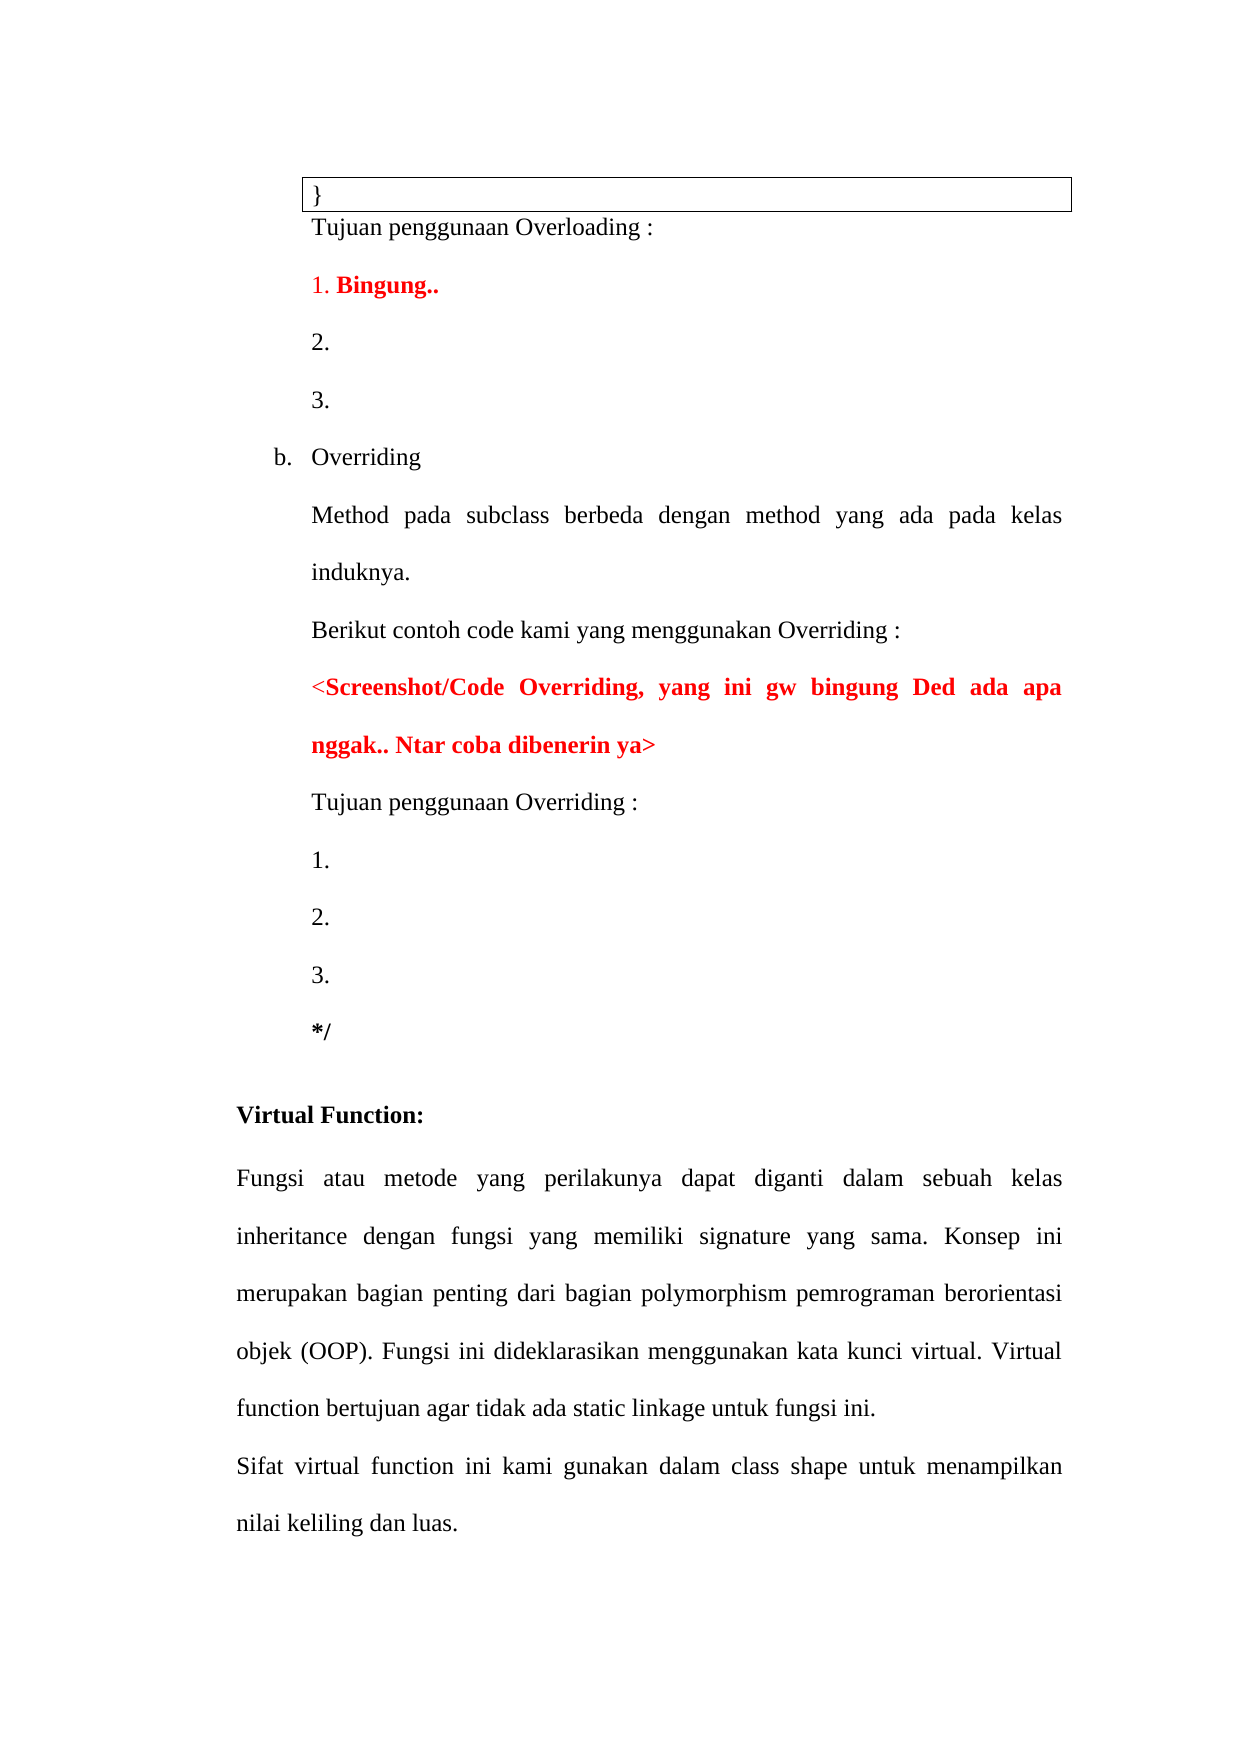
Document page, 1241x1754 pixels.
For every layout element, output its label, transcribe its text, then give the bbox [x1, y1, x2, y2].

text Fungsi atau metode yang perilakunya dapat diganti dalam sebuah kelas inheritance dengan fungsi yang memiliki signature yang sama. Konsep ini merupakan bagian penting dari bagian polymorphism pemrograman berorientasi objek (OOP). Fungsi ini dideklarasikan menggunakan kata kunci virtual. Virtual function bertujuan agar tidak ada static linkage untuk fungsi ini. [236, 1163, 1063, 1422]
list 1. Bingung.. [311, 270, 1063, 298]
list Tujuan penggunaan Overriding : [311, 787, 1063, 816]
list 3. [311, 385, 1063, 413]
list 2. [311, 902, 1063, 931]
list } [303, 178, 1071, 211]
list */ [311, 1017, 1063, 1046]
list 3. [311, 960, 1063, 988]
list Method pada subclass berbeda dengan method yang ada pada kelas induknya. [311, 500, 1063, 586]
list Tujuan penggunaan Overloading : [311, 212, 1063, 241]
list <Screenshot/Code Overriding, yang ini gw bingung Ded ada apa nggak.. Ntar coba dibenerin ya> [311, 672, 1063, 758]
subtitle Virtual Function: [236, 1100, 1063, 1128]
text Sifat virtual function ini kami gunakan dalam class shape untuk menampilkan nilai keliling dan luas. [236, 1451, 1063, 1537]
list Overriding [274, 442, 1063, 471]
list 2. [311, 327, 1063, 356]
list Berikut contoh code kami yang menggunakan Overriding : [311, 615, 1063, 643]
list 1. [311, 845, 1063, 873]
